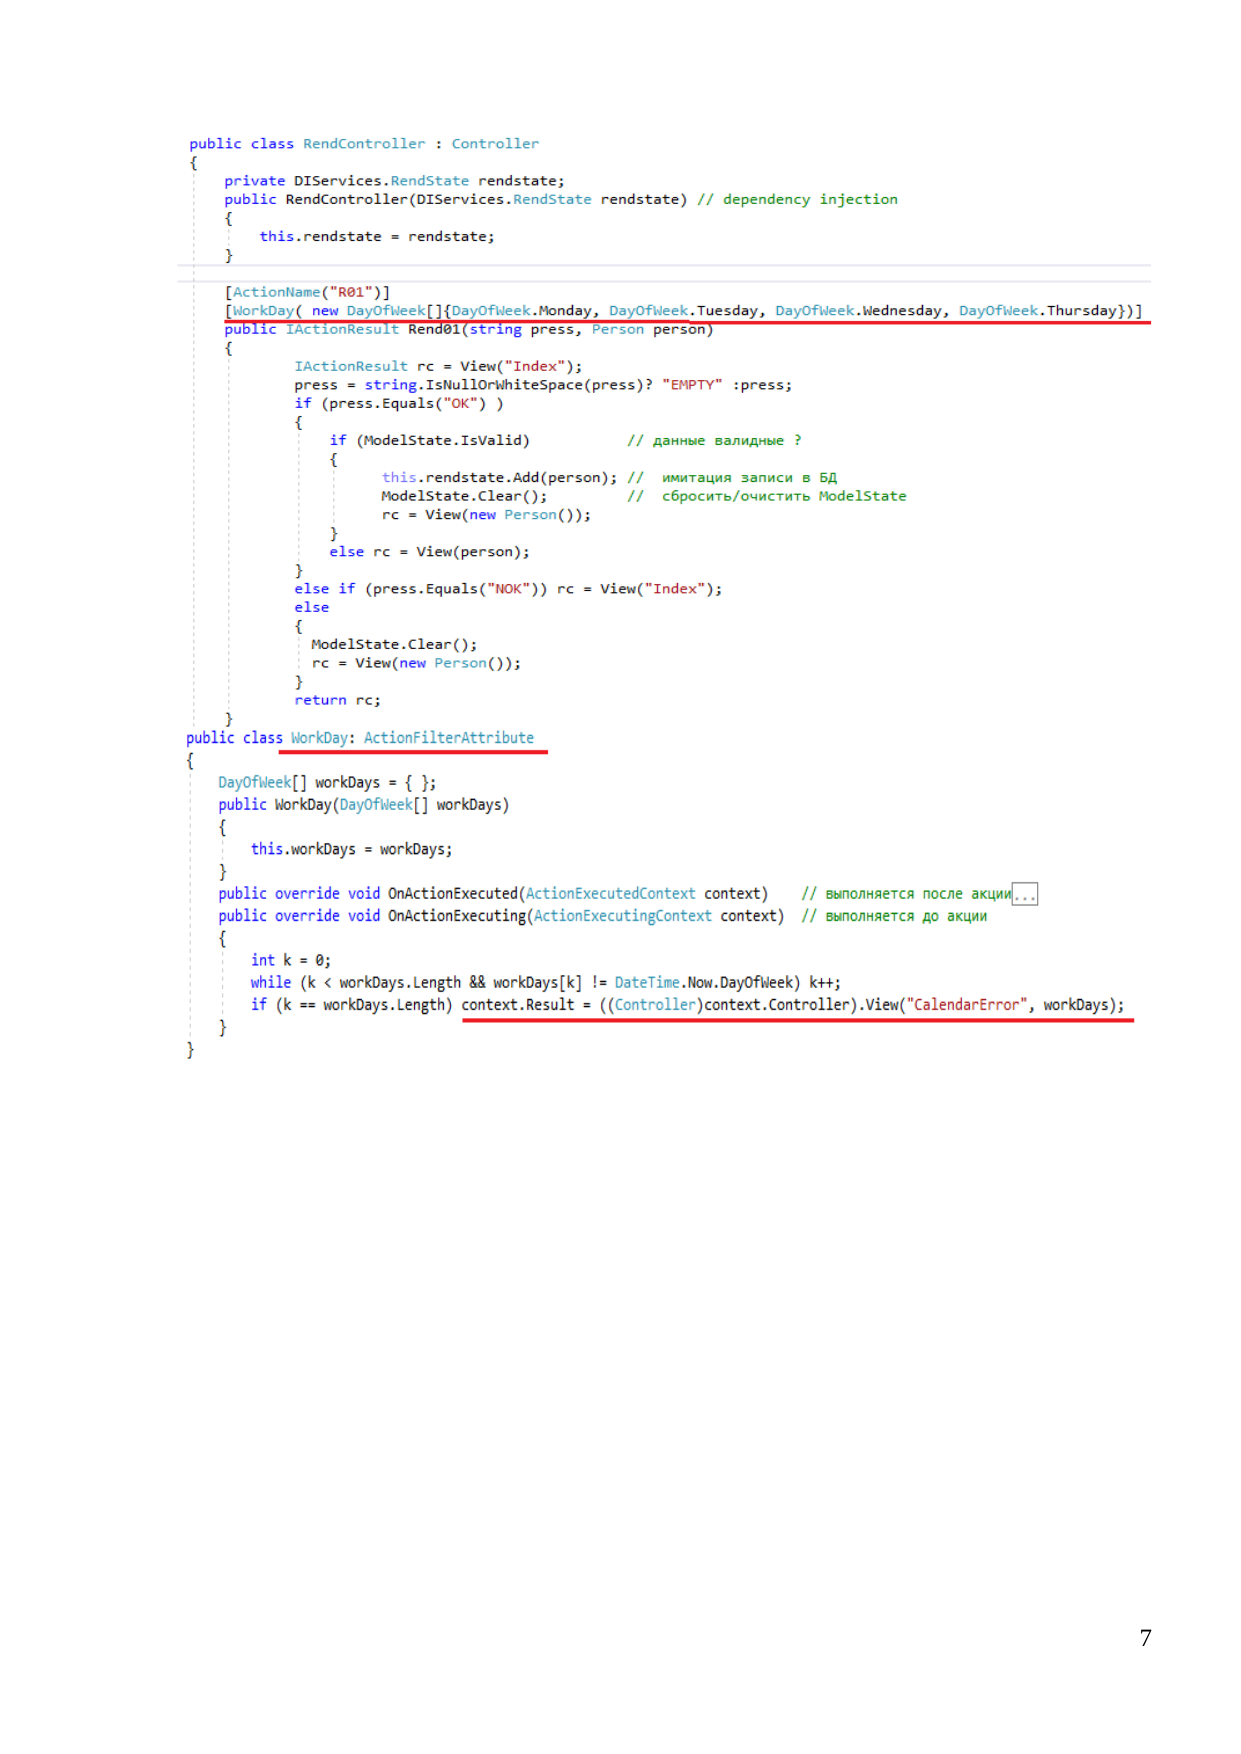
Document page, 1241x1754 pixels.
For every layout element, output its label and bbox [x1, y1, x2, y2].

picture [177, 131, 1152, 1063]
